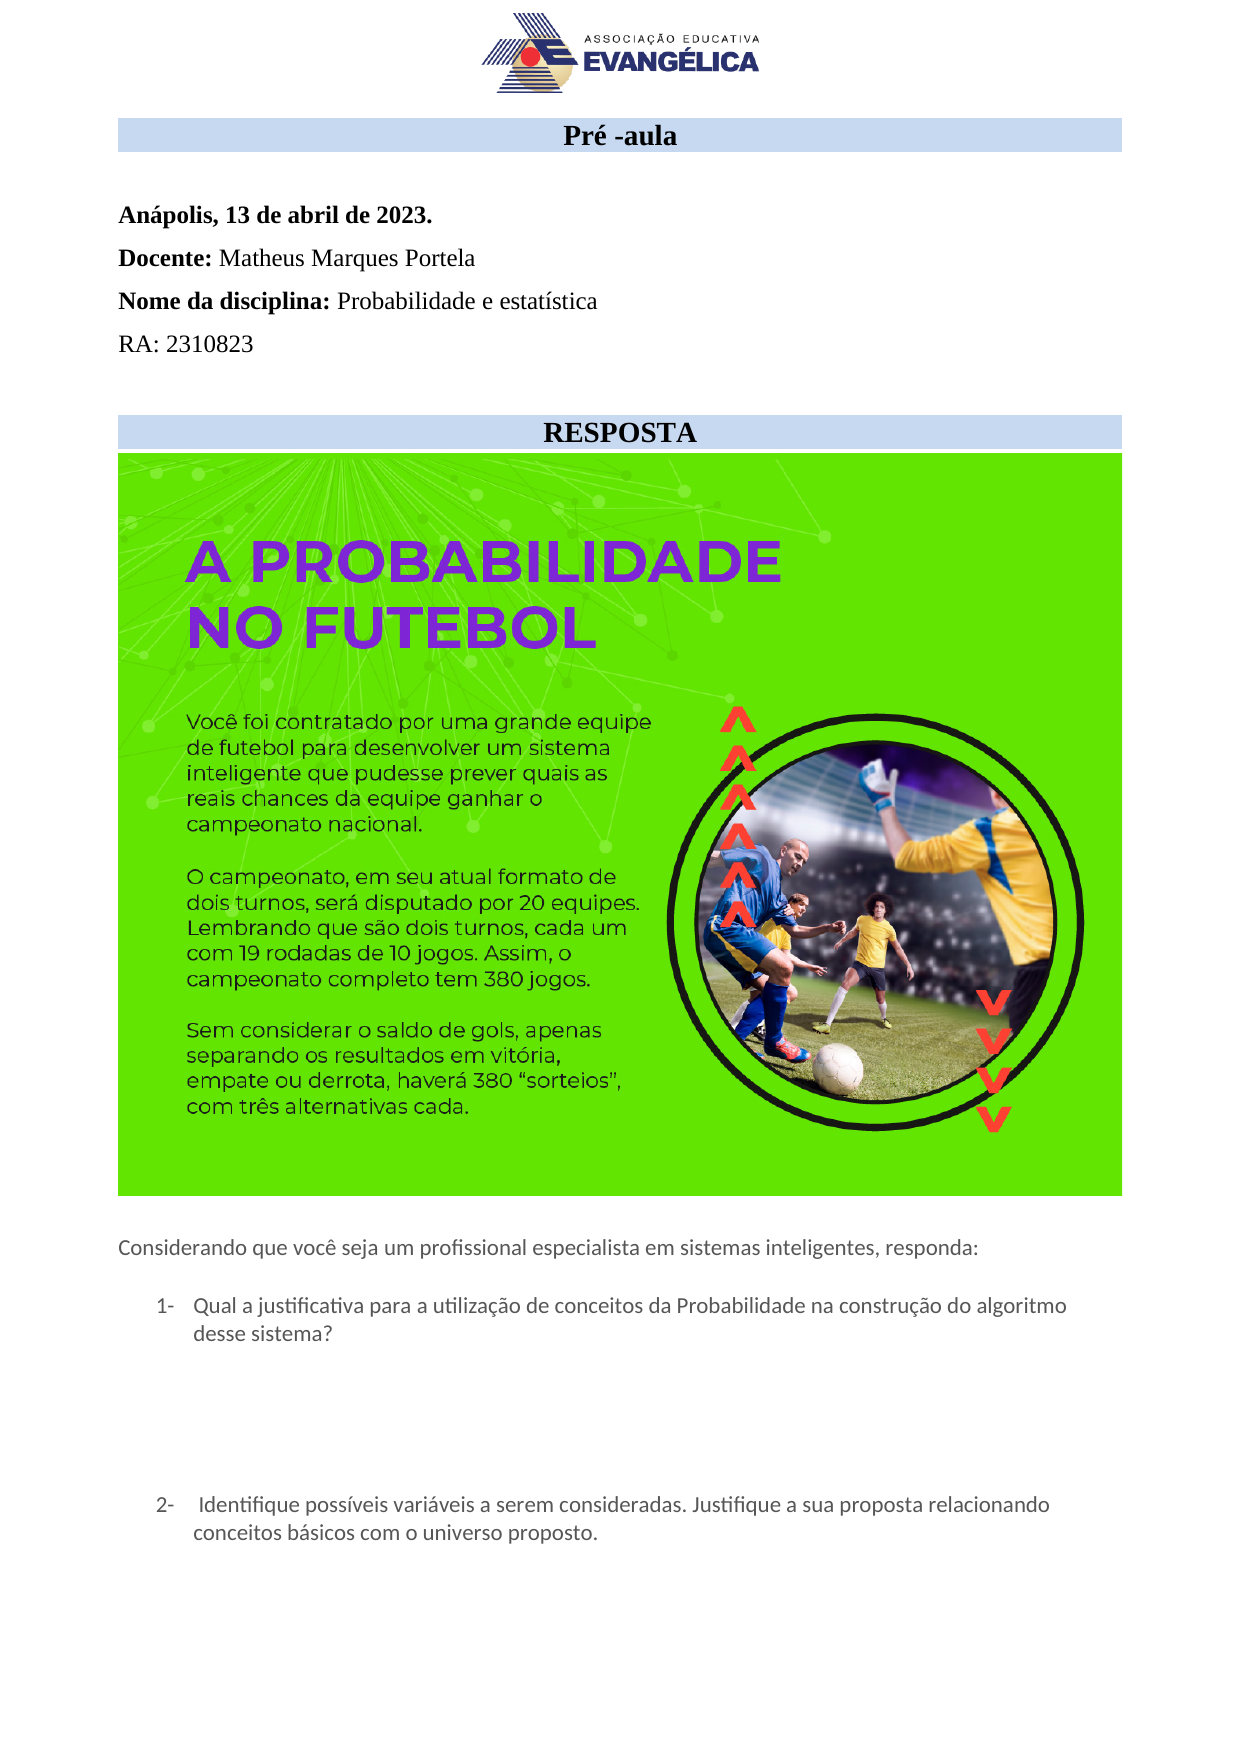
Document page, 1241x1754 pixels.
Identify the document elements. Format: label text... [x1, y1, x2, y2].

text Anápolis, 13 de abril de 2023. [118, 200, 1122, 228]
text Considerando que você seja um profissional especialista em sistemas inteligentes, responda: [118, 1233, 1122, 1262]
text Pré -aula [118, 118, 1122, 152]
picture [481, 13, 759, 93]
list Qual a justificativa para a utilização de conceitos da Probabilidade na construção do algoritmo desse sistema? [156, 1291, 1122, 1347]
text Nome da disciplina: Probabilidade e estatística [118, 286, 1122, 315]
picture [118, 453, 1123, 1196]
text RESPOSTA [118, 415, 1122, 449]
text Docente: Matheus Marques Portela [118, 243, 1122, 272]
list Identifique possíveis variáveis a serem consideradas. Justifique a sua proposta relacionando conceitos básicos com o universo proposto. [156, 1490, 1122, 1546]
text RA: 2310823 [118, 329, 1122, 358]
